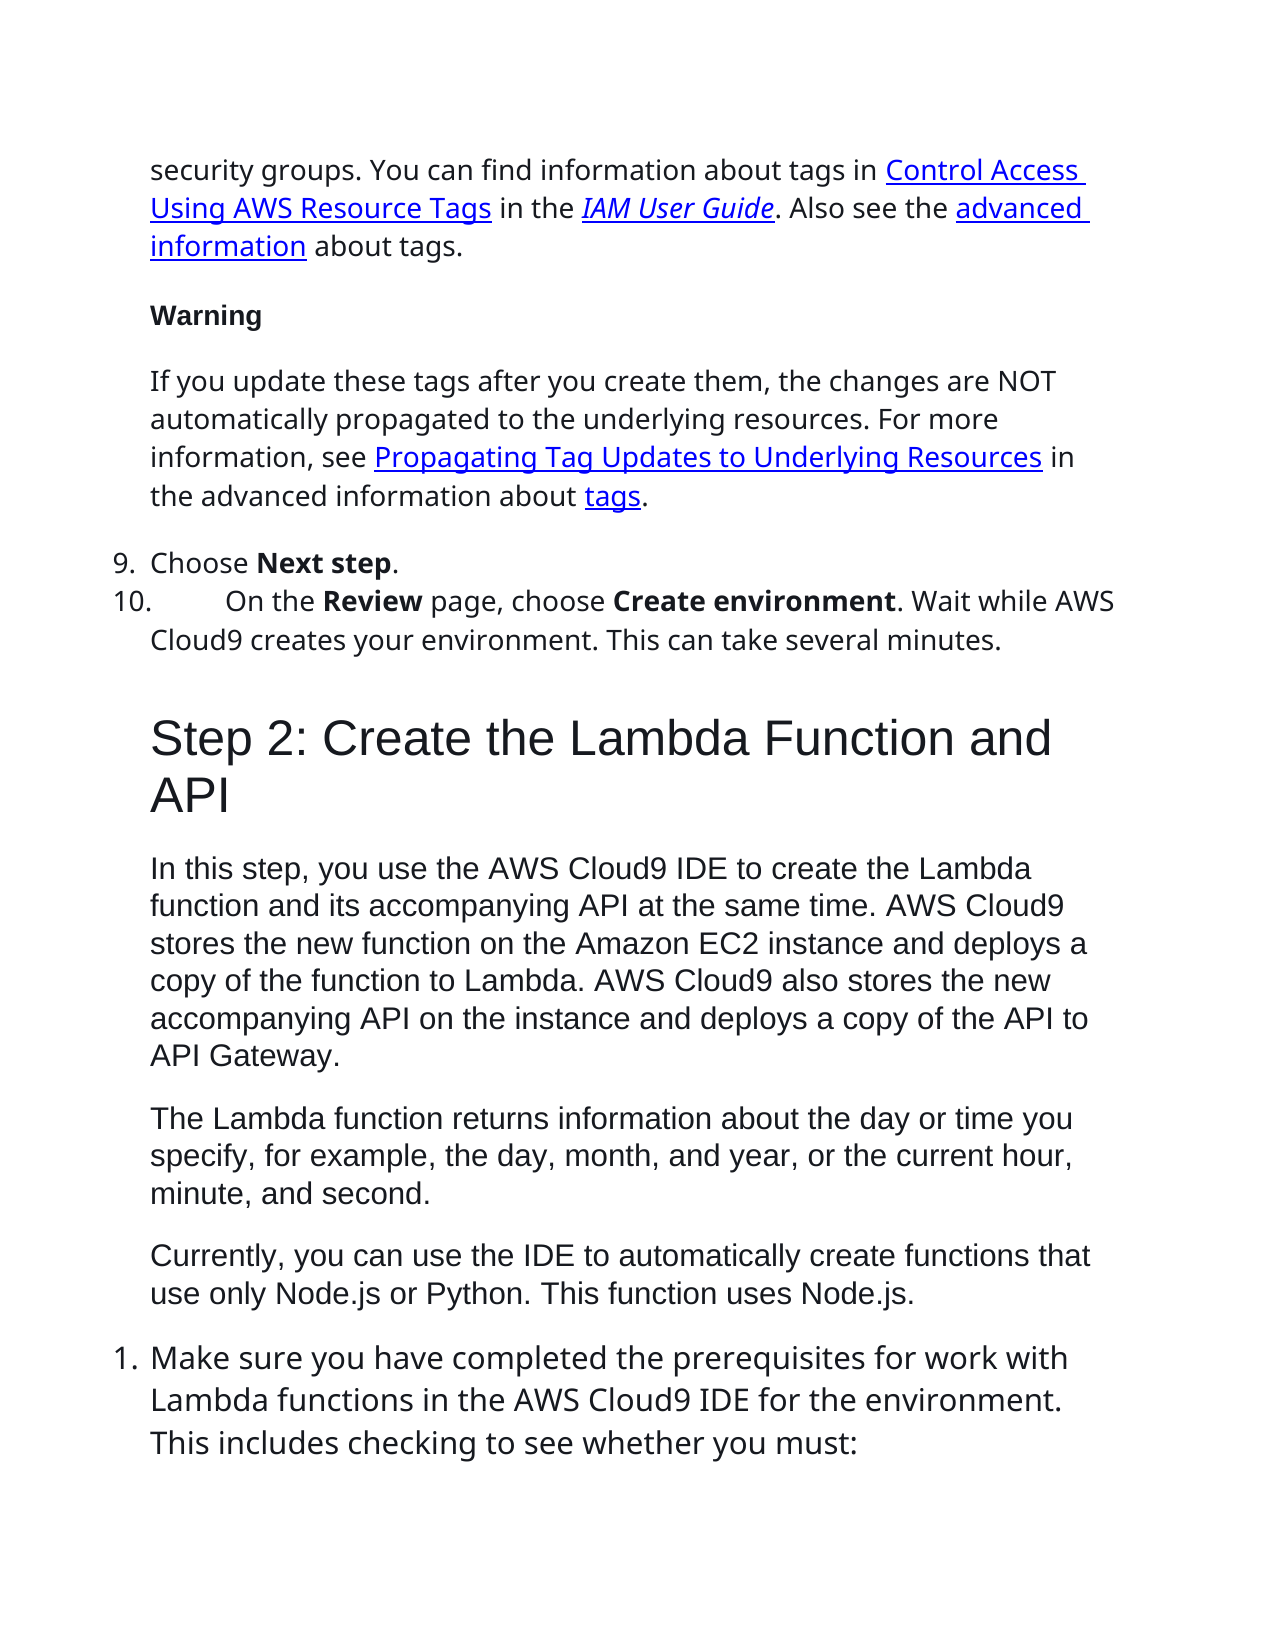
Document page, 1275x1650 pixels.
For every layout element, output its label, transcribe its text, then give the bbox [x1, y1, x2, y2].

text Warning [150, 294, 1125, 332]
text In this step, you use the AWS Cloud9 IDE to create the Lambda function and its accompanying API at the same time. AWS Cloud9 stores the new function on the Amazon EC2 instance and deploys a copy of the function to Lambda. AWS Cloud9 also stores the new accompanying API on the instance and deploys a copy of the API to API Gateway. [150, 848, 1125, 1073]
text Currently, you can use the IDE to automatically create functions that use only Node.js or Python. This function uses Node.js. [150, 1236, 1125, 1311]
list On the Review page, choose Create environment. Wait while AWS Cloud9 creates your environment. This can take several minutes. [112, 582, 1125, 658]
subtitle Step 2: Create the Lambda Function and API [150, 708, 1125, 823]
list Make sure you have completed the prerequisites for work with Lambda functions in the AWS Cloud9 IDE for the environment. This includes checking to see whether you must: [112, 1336, 1125, 1464]
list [112, 150, 1125, 265]
text The Lambda function returns information about the day or time you specify, for example, the day, month, and year, or the current hour, minute, and second. [150, 1098, 1125, 1211]
list Choose Next step. [112, 543, 1125, 582]
text If you update these tags after you create them, the changes are NOT automatically propagated to the underlying resources. For more information, see Propagating Tag Updates to Underlying Resources in the advanced information about tags. [150, 361, 1125, 514]
